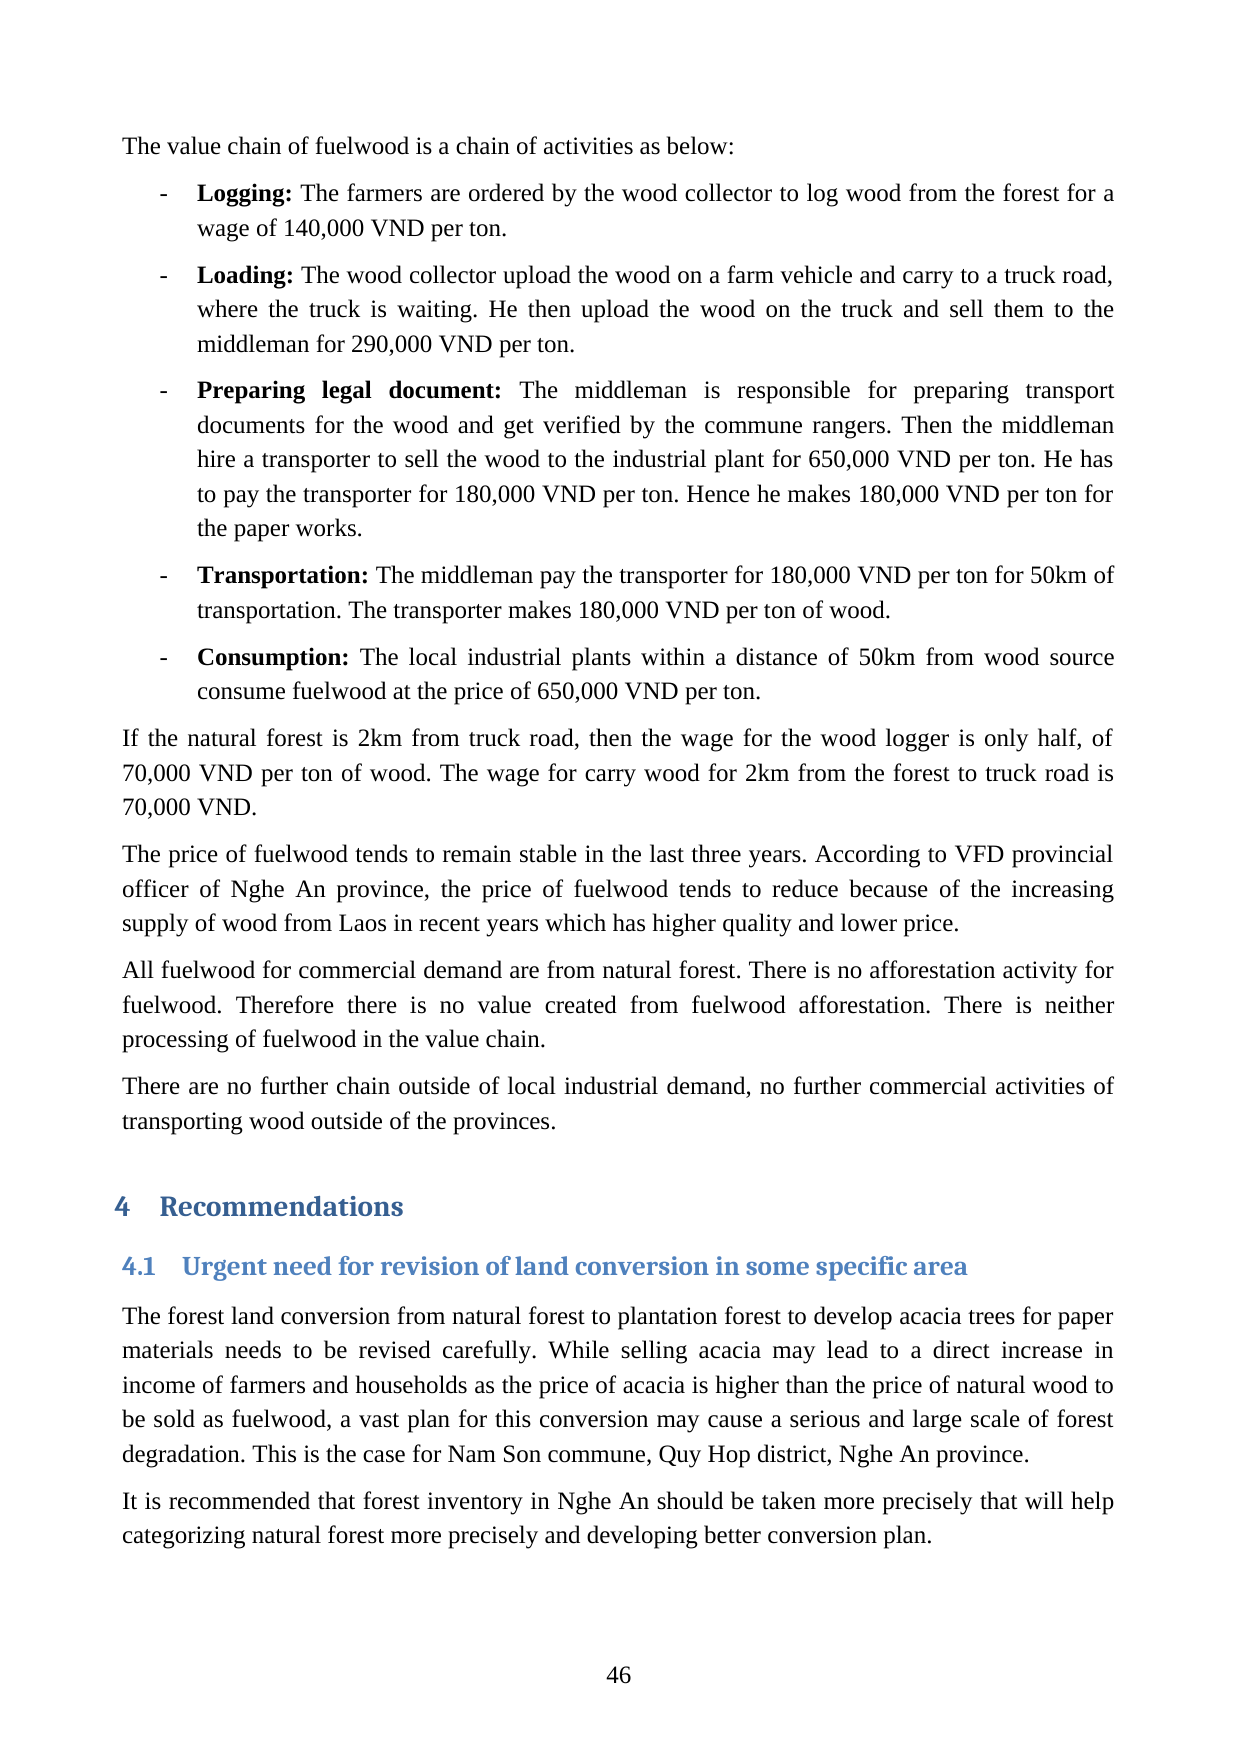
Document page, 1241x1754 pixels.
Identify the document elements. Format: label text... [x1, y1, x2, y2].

text It is recommended that forest inventory in Nghe An should be taken more precisely that will help categorizing natural forest more precisely and developing better conversion plan. [122, 1486, 1115, 1549]
list Loading: The wood collector upload the wood on a farm vehicle and carry to a truck road, where the truck is waiting. He then upload the wood on the truck and sell them to the middleman for 290,000 VND per ton. [159, 260, 1115, 357]
text The value chain of fuelwood is a chain of activities as below: [122, 131, 1115, 160]
list Transportation: The middleman pay the transporter for 180,000 VND per ton for 50km of transportation. The transporter makes 180,000 VND per ton of wood. [159, 561, 1115, 624]
text All fuelwood for commercial demand are from natural forest. There is no afforestation activity for fuelwood. Therefore there is no value created from fuelwood afforestation. There is neither processing of fuelwood in the value chain. [122, 955, 1115, 1053]
subtitle Urgent need for revision of land conversion in some specific area [122, 1251, 1115, 1282]
text There are no further chain outside of local industrial demand, no further commercial activities of transporting wood outside of the provinces. [122, 1071, 1115, 1134]
text The price of fuelwood tends to remain stable in the last three years. According to VFD provincial officer of Nghe An province, the price of fuelwood tends to reduce because of the increasing supply of wood from Laos in recent years which has higher quality and lower price. [122, 839, 1115, 937]
list Preparing legal document: The middleman is responsible for preparing transport documents for the wood and get verified by the commune rangers. Then the middleman hire a transporter to sell the wood to the industrial plant for 650,000 VND per ton. He has to pay the transporter for 180,000 VND per ton. Hence he makes 180,000 VND per ton for the paper works. [159, 376, 1115, 542]
text If the natural forest is 2km from truck road, then the wage for the wood logger is only half, of 70,000 VND per ton of wood. The wage for carry wood for 2km from the forest to truck road is 70,000 VND. [122, 723, 1115, 821]
list Logging: The farmers are ordered by the wood collector to log wood from the forest for a wage of 140,000 VND per ton. [159, 178, 1115, 241]
subtitle Recommendations [114, 1190, 1115, 1224]
list Consumption: The local industrial plants within a distance of 50km from wood source consume fuelwood at the price of 650,000 VND per ton. [159, 642, 1115, 705]
text The forest land conversion from natural forest to plantation forest to develop acacia trees for paper materials needs to be revised carefully. While selling acacia may lead to a direct increase in income of farmers and households as the price of acacia is higher than the price of natural wood to be sold as fuelwood, a vast plan for this conversion may cause a serious and large scale of forest degradation. This is the case for Nam Son commune, Quy Hop district, Nghe An province. [122, 1301, 1115, 1468]
